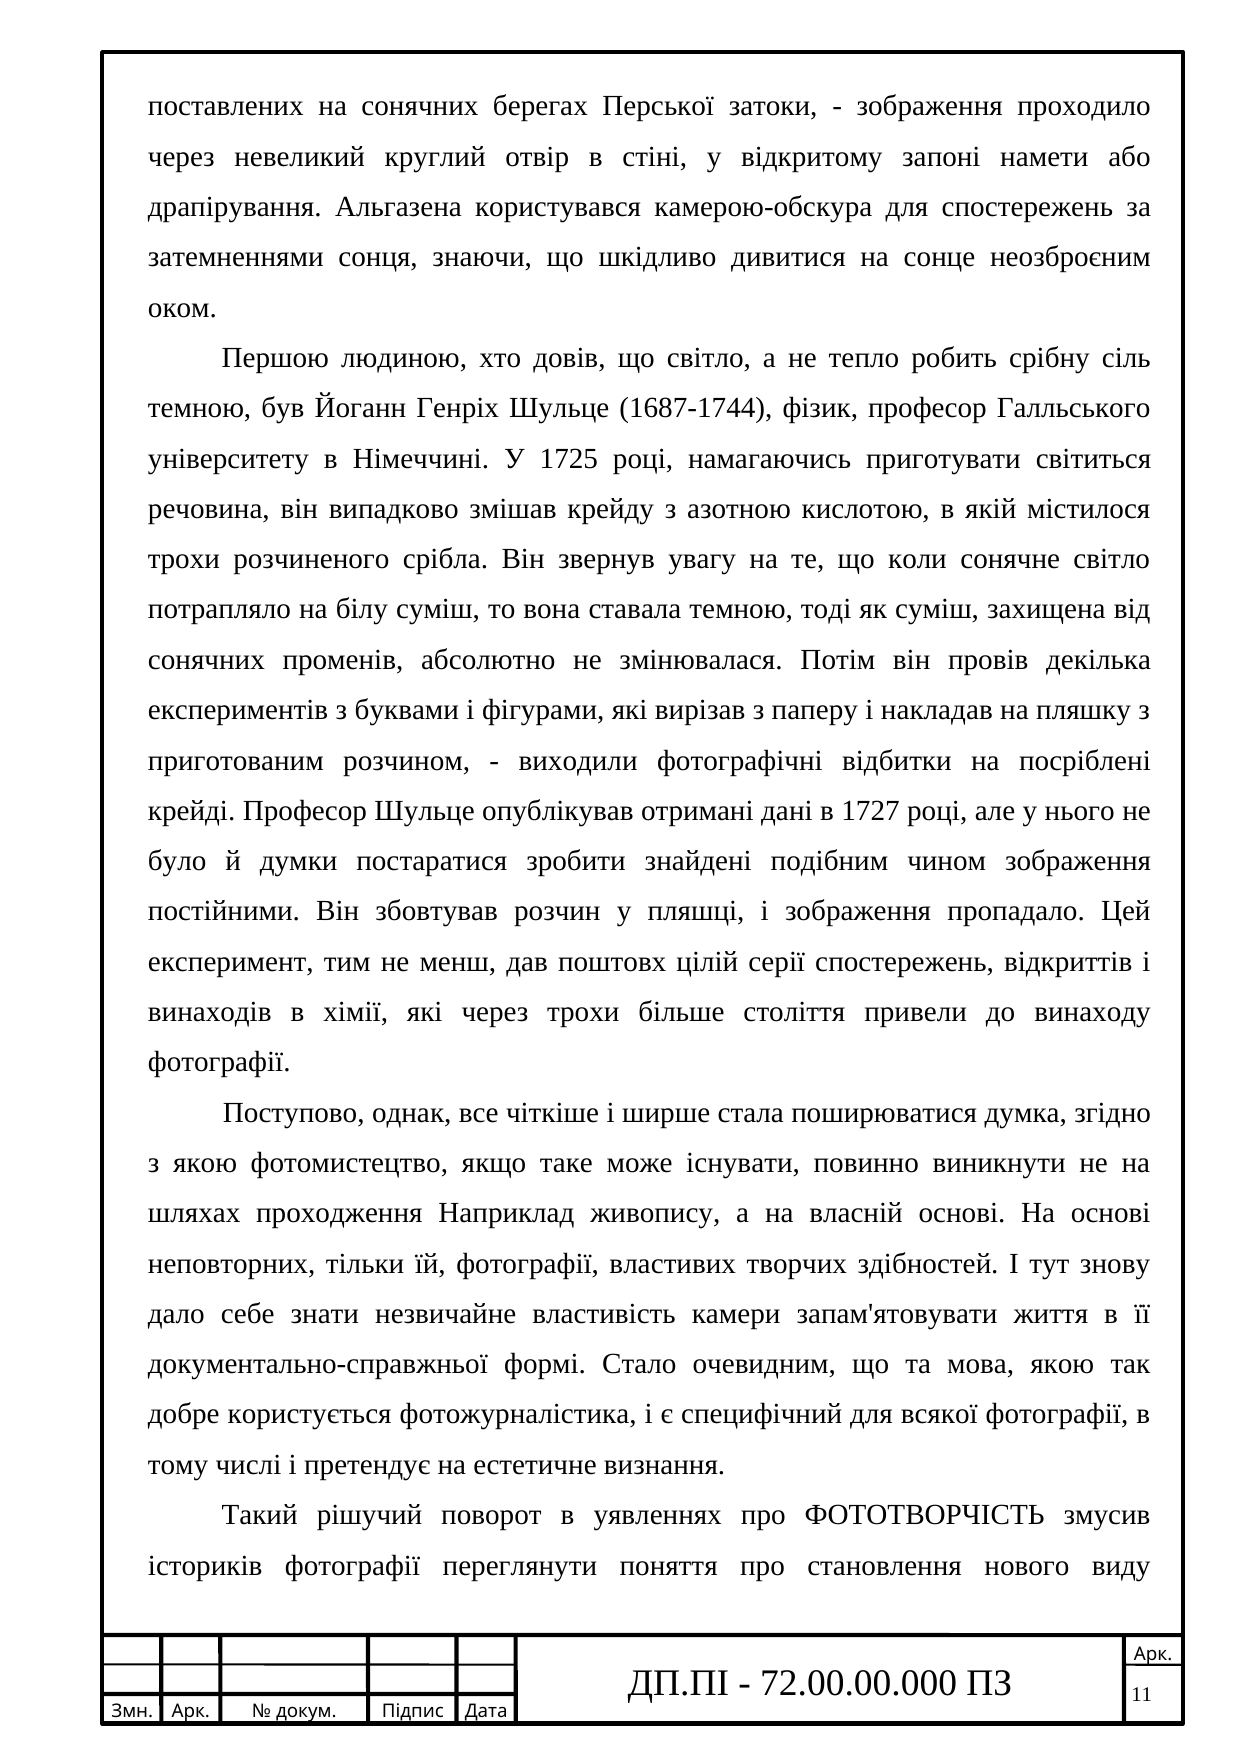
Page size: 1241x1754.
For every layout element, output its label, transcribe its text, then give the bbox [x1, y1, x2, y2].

text Першою людиною, хто довів, що світло, а не тепло робить срібну сіль темною, був Йоганн Генріх Шульце (1687-1744), фізик, професор Галльського університету в Німеччині. У 1725 році, намагаючись приготувати світиться речовина, він випадково змішав крейду з азотною кислотою, в якій містилося трохи розчиненого срібла. Він звернув увагу на те, що коли сонячне світло потрапляло на білу суміш, то вона ставала темною, тоді як суміш, захищена від сонячних променів, абсолютно не змінювалася. Потім він провів декілька експериментів з буквами і фігурами, які вирізав з паперу і накладав на пляшку з приготованим розчином, - виходили фотографічні відбитки на посріблені крейді. Професор Шульце опублікував отримані дані в 1727 році, але у нього не було й думки постаратися зробити знайдені подібним чином зображення постійними. Він збовтував розчин у пляшці, і зображення пропадало. Цей експеримент, тим не менш, дав поштовх цілій серії спостережень, відкриттів і винаходів в хімії, які через трохи більше століття привели до винаходу фотографії. Поступово, однак, все чіткіше і ширше стала поширюватися думка, згідно з якою фотомистецтво, якщо таке може існувати, повинно виникнути не на шляхах проходження Наприклад живопису, а на власній основі. На основі неповторних, тільки їй, фотографії, властивих творчих здібностей. І тут знову дало себе знати незвичайне властивість камери запам'ятовувати життя в її документально-справжньої формі. Стало очевидним, що та мова, якою так добре користується фотожурналістика, і є специфічний для всякої фотографії, в тому числі і претендує на естетичне визнання. [148, 340, 1152, 1481]
